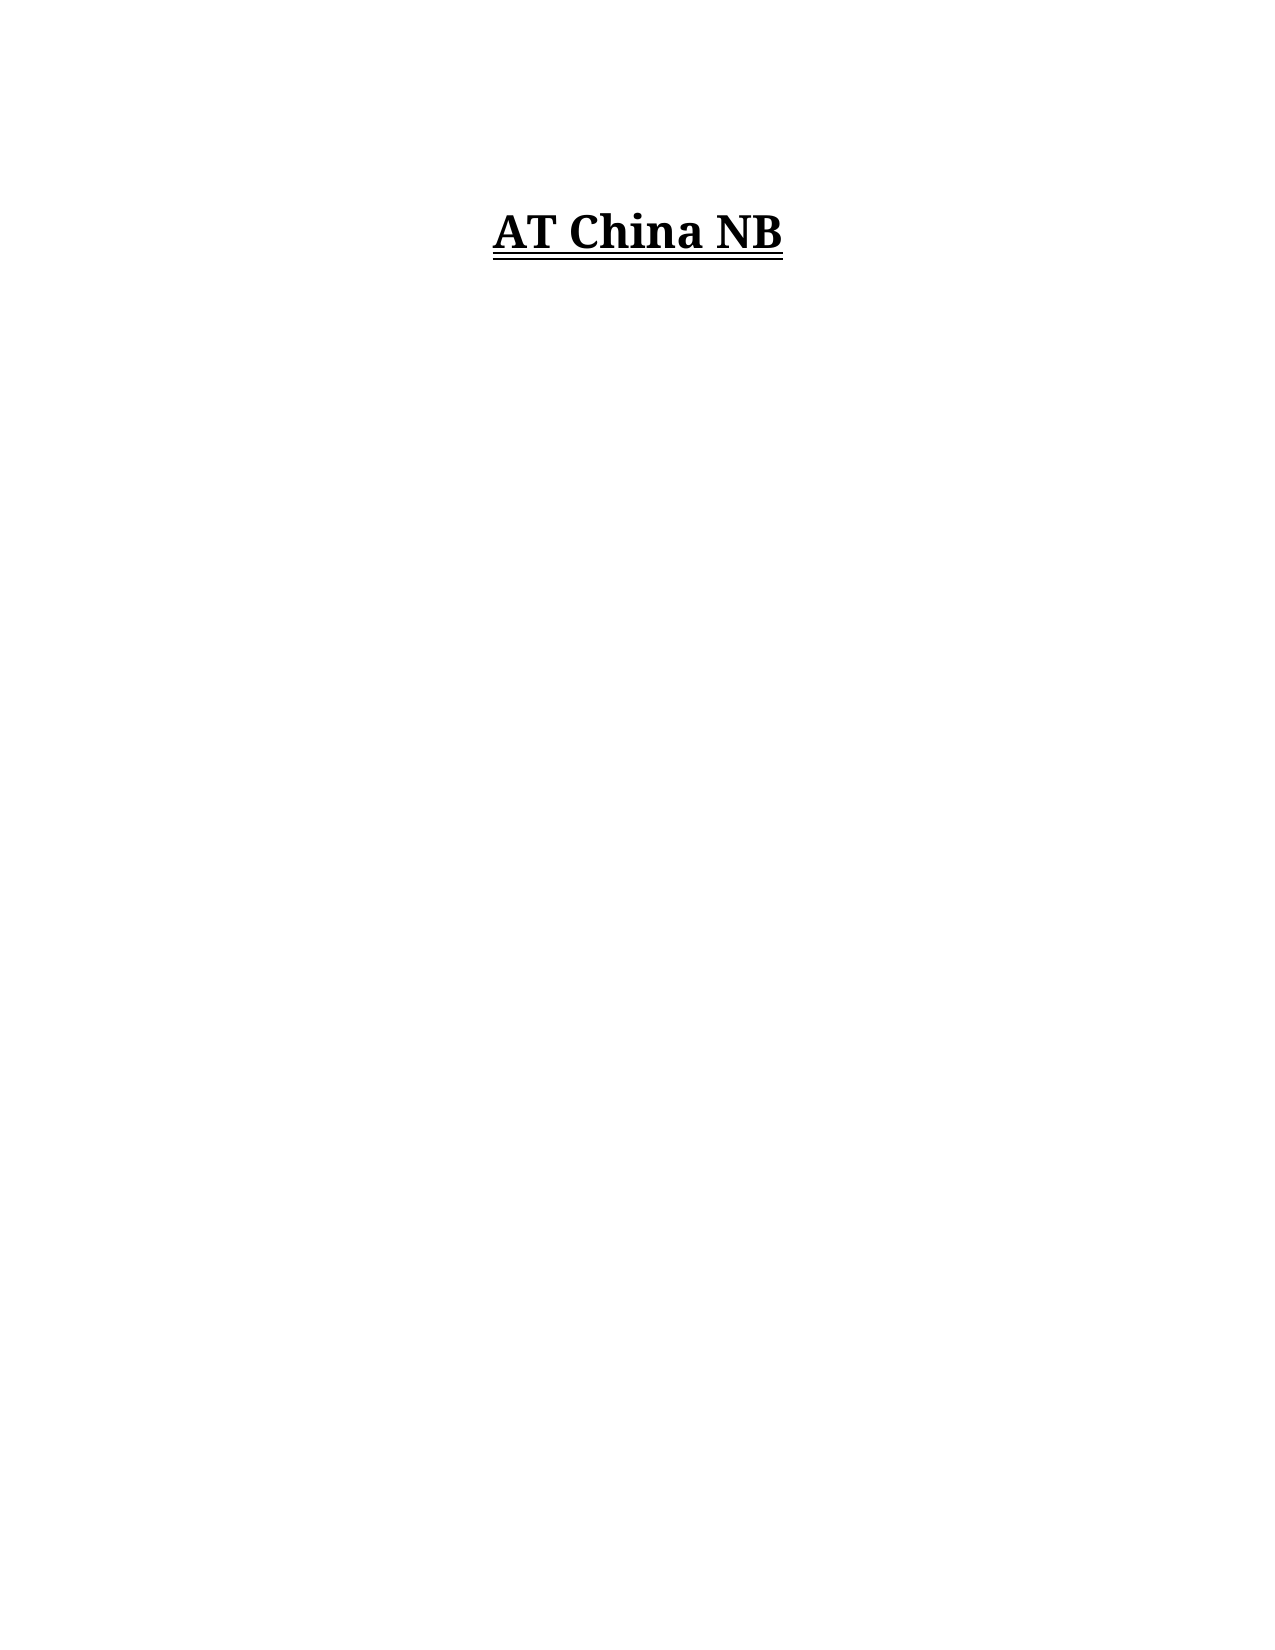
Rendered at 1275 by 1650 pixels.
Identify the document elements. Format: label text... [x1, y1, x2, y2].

subtitle AT China NB [187, 200, 1087, 262]
